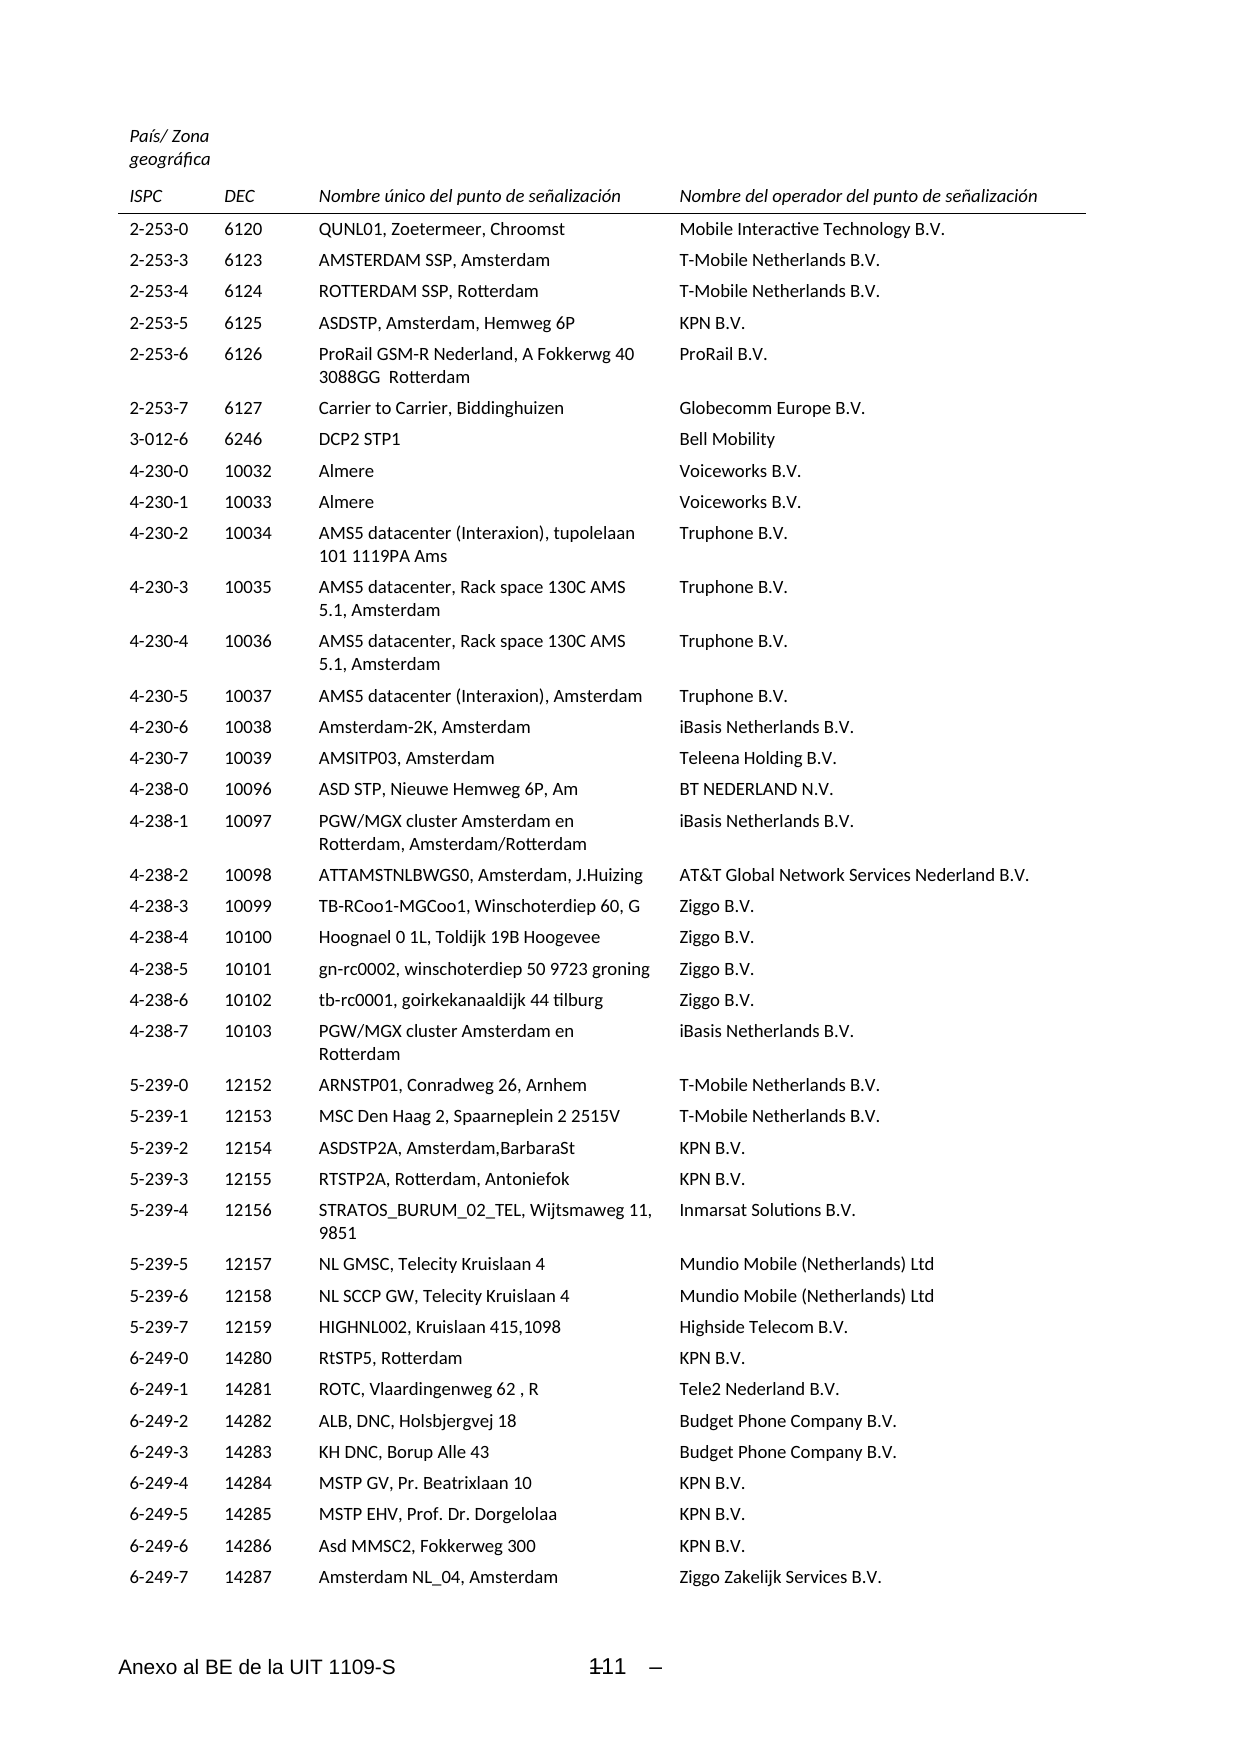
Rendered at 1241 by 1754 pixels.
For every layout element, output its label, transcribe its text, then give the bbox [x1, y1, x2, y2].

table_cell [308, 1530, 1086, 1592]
table_cell DEC [213, 176, 307, 213]
table_header Nombre único del punto de señalización [308, 118, 668, 213]
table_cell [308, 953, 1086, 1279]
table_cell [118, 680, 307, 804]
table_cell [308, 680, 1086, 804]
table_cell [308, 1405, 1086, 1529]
table_header País/ Zona geográfica [118, 118, 307, 176]
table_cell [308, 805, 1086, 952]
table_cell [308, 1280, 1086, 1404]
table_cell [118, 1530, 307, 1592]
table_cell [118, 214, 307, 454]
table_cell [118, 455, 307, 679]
table_header Nombre del operador del punto de señalización [668, 118, 1086, 213]
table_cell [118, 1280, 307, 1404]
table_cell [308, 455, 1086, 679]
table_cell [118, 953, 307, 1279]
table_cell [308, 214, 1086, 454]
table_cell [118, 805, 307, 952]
table_cell ISPC [118, 176, 213, 213]
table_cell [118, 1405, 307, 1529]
